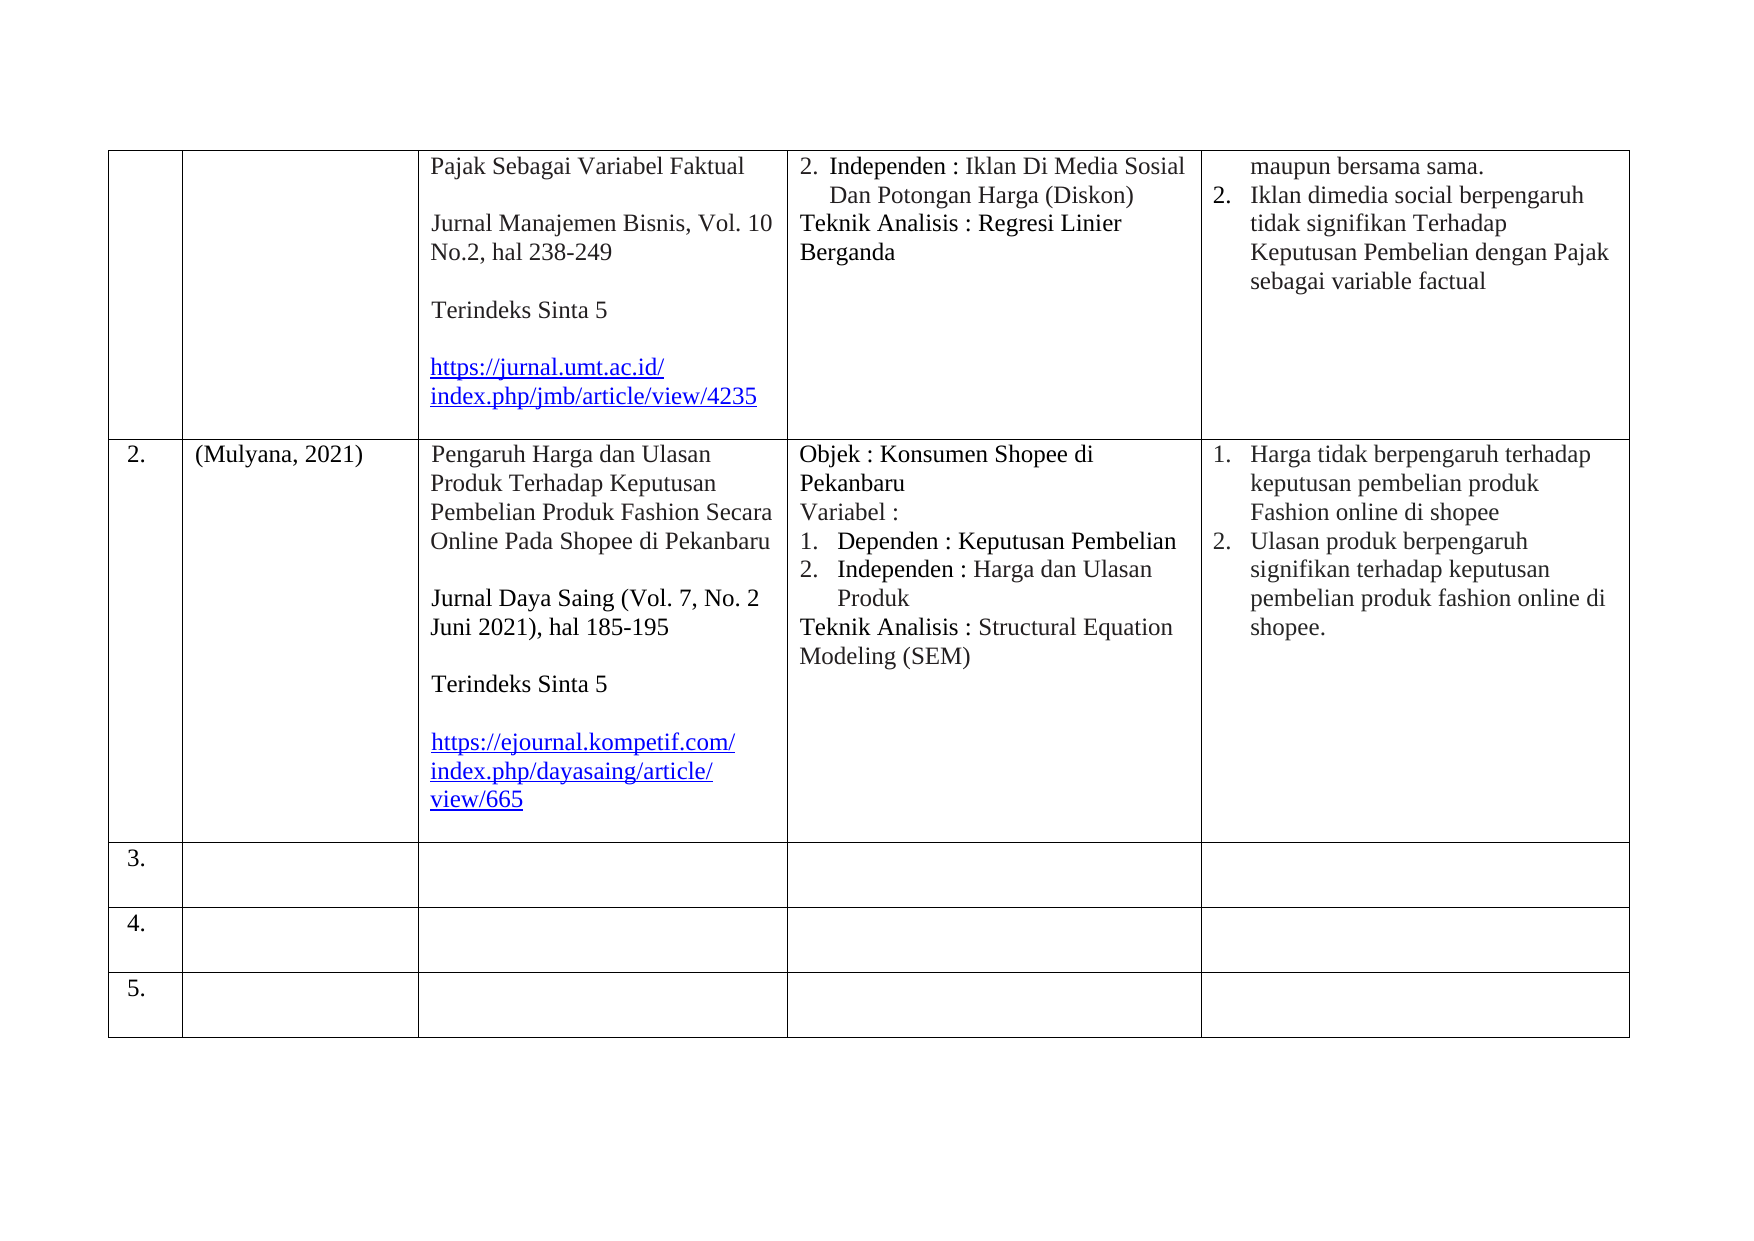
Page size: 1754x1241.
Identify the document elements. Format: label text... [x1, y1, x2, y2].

table_cell Harga tidak berpengaruh terhadap keputusan pembelian produk Fashion online di shopee Ulasan produk berpengaruh signifikan terhadap keputusan pembelian produk fashion online di shopee. [1202, 440, 1629, 842]
table_cell Objek : Konsumen Shopee di Pekanbaru Variabel : Dependen : Keputusan Pembelian Independen : Harga dan Ulasan Produk Teknik Analisis : Structural Equation Modeling (SEM) [788, 440, 1201, 842]
table_cell [788, 843, 1201, 907]
table_cell [183, 973, 418, 1037]
table_cell [1202, 908, 1629, 972]
table_cell Pengaruh Harga dan Ulasan Produk Terhadap Keputusan Pembelian Produk Fashion Secara Online Pada Shopee di Pekanbaru Jurnal Daya Saing (Vol. 7, No. 2 Juni 2021), hal 185-195 Terindeks Sinta 5 https://ejournal.kompetif.com/index.php/dayasaing/article/view/665 [419, 440, 787, 842]
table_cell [788, 151, 1201, 438]
table_cell [109, 973, 182, 1037]
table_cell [183, 151, 418, 438]
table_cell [1202, 151, 1629, 438]
table_cell [1202, 973, 1629, 1037]
table_cell [788, 973, 1201, 1037]
table_cell [109, 843, 182, 907]
table_cell [183, 843, 418, 907]
table_cell [109, 440, 182, 842]
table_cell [419, 151, 787, 438]
table_cell [419, 973, 787, 1037]
table_cell [788, 908, 1201, 972]
table_cell [109, 151, 182, 438]
table_cell [183, 908, 418, 972]
table_cell [109, 908, 182, 972]
table_cell [1202, 843, 1629, 907]
table_cell (Mulyana, 2021) [183, 440, 418, 842]
table_cell [419, 843, 787, 907]
table_cell [419, 908, 787, 972]
